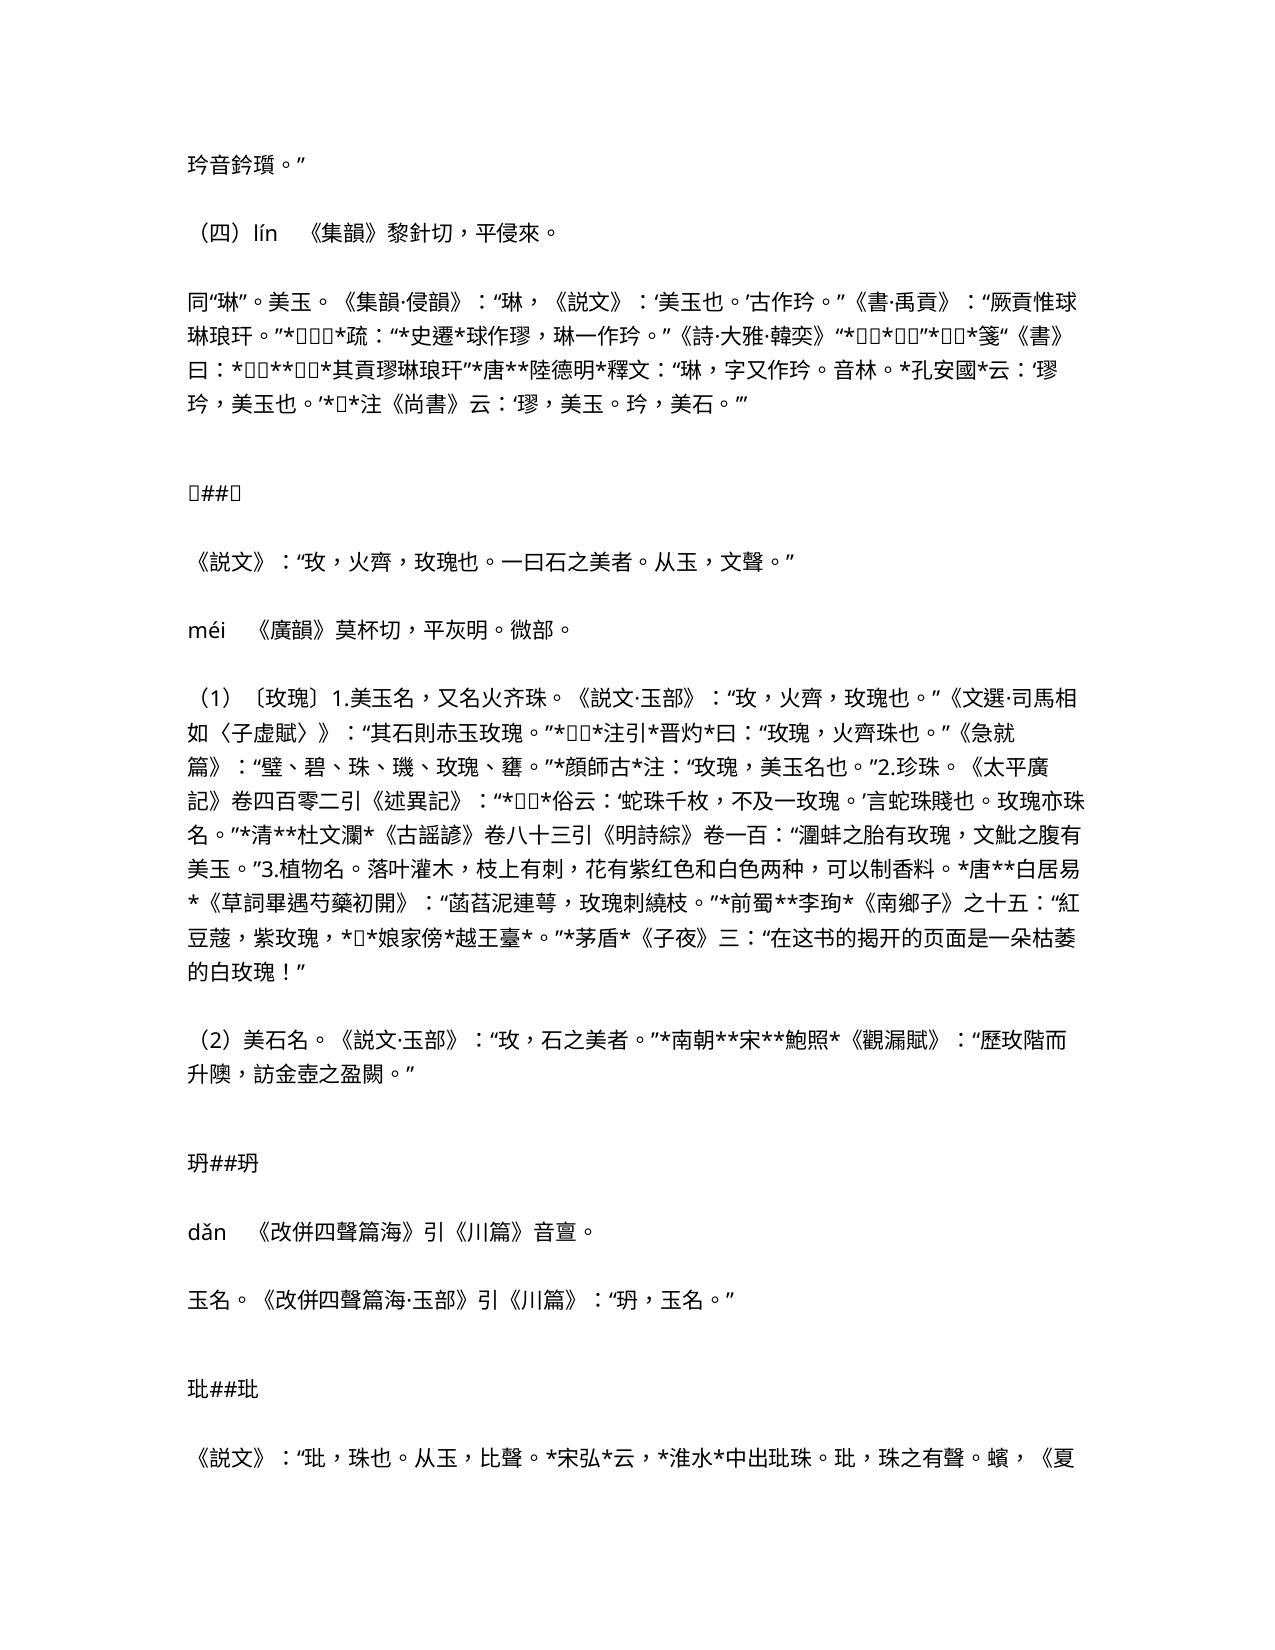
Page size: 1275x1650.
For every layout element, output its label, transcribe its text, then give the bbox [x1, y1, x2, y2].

text 玫##玫 《説文》：“玫，火齊，玫瑰也。一曰石之美者。从玉，文聲。” méi 《廣韻》莫杯切，平灰明。微部。 （1）〔玫瑰〕1.美玉名，又名火齐珠。《説文·玉部》：“玫，火齊，玫瑰也。”《文選·司馬相如〈子虚賦〉》：“其石則赤玉玫瑰。”*李善*注引*晋灼*曰：“玫瑰，火齊珠也。”《急就篇》：“璧、碧、珠、璣、玫瑰、罋。”*顔師古*注：“玫瑰，美玉名也。”2.珍珠。《太平廣記》卷四百零二引《述異記》：“*南海*俗云：‘蛇珠千枚，不及一玫瑰。’言蛇珠賤也。玫瑰亦珠名。”*清**杜文瀾*《古謡諺》卷八十三引《明詩綜》卷一百：“潿蚌之胎有玫瑰，文魮之腹有美玉。”3.植物名。落叶灌木，枝上有刺，花有紫红色和白色两种，可以制香料。*唐**白居易*《草詞畢遇芍藥初開》：“菡萏泥連萼，玫瑰刺繞枝。”*前蜀**李珣*《南鄉子》之十五：“紅豆𦸅，紫玫瑰，*謝*娘家傍*越王臺*。”*茅盾*《子夜》三：“在这书的揭开的页面是一朵枯萎的白玫瑰！” （2）美石名。《説文·玉部》：“玫，石之美者。”*南朝**宋**鮑照*《觀漏賦》：“歷玫階而升隩，訪金壺之盈闕。” [187, 478, 1087, 1123]
text 玬##玬 dǎn 《改併四聲篇海》引《川篇》音亶。 玉名。《改併四聲篇海·玉部》引《川篇》：“玬，玉名。” [187, 1148, 1087, 1349]
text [187, 1374, 1087, 1472]
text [187, 150, 1087, 453]
